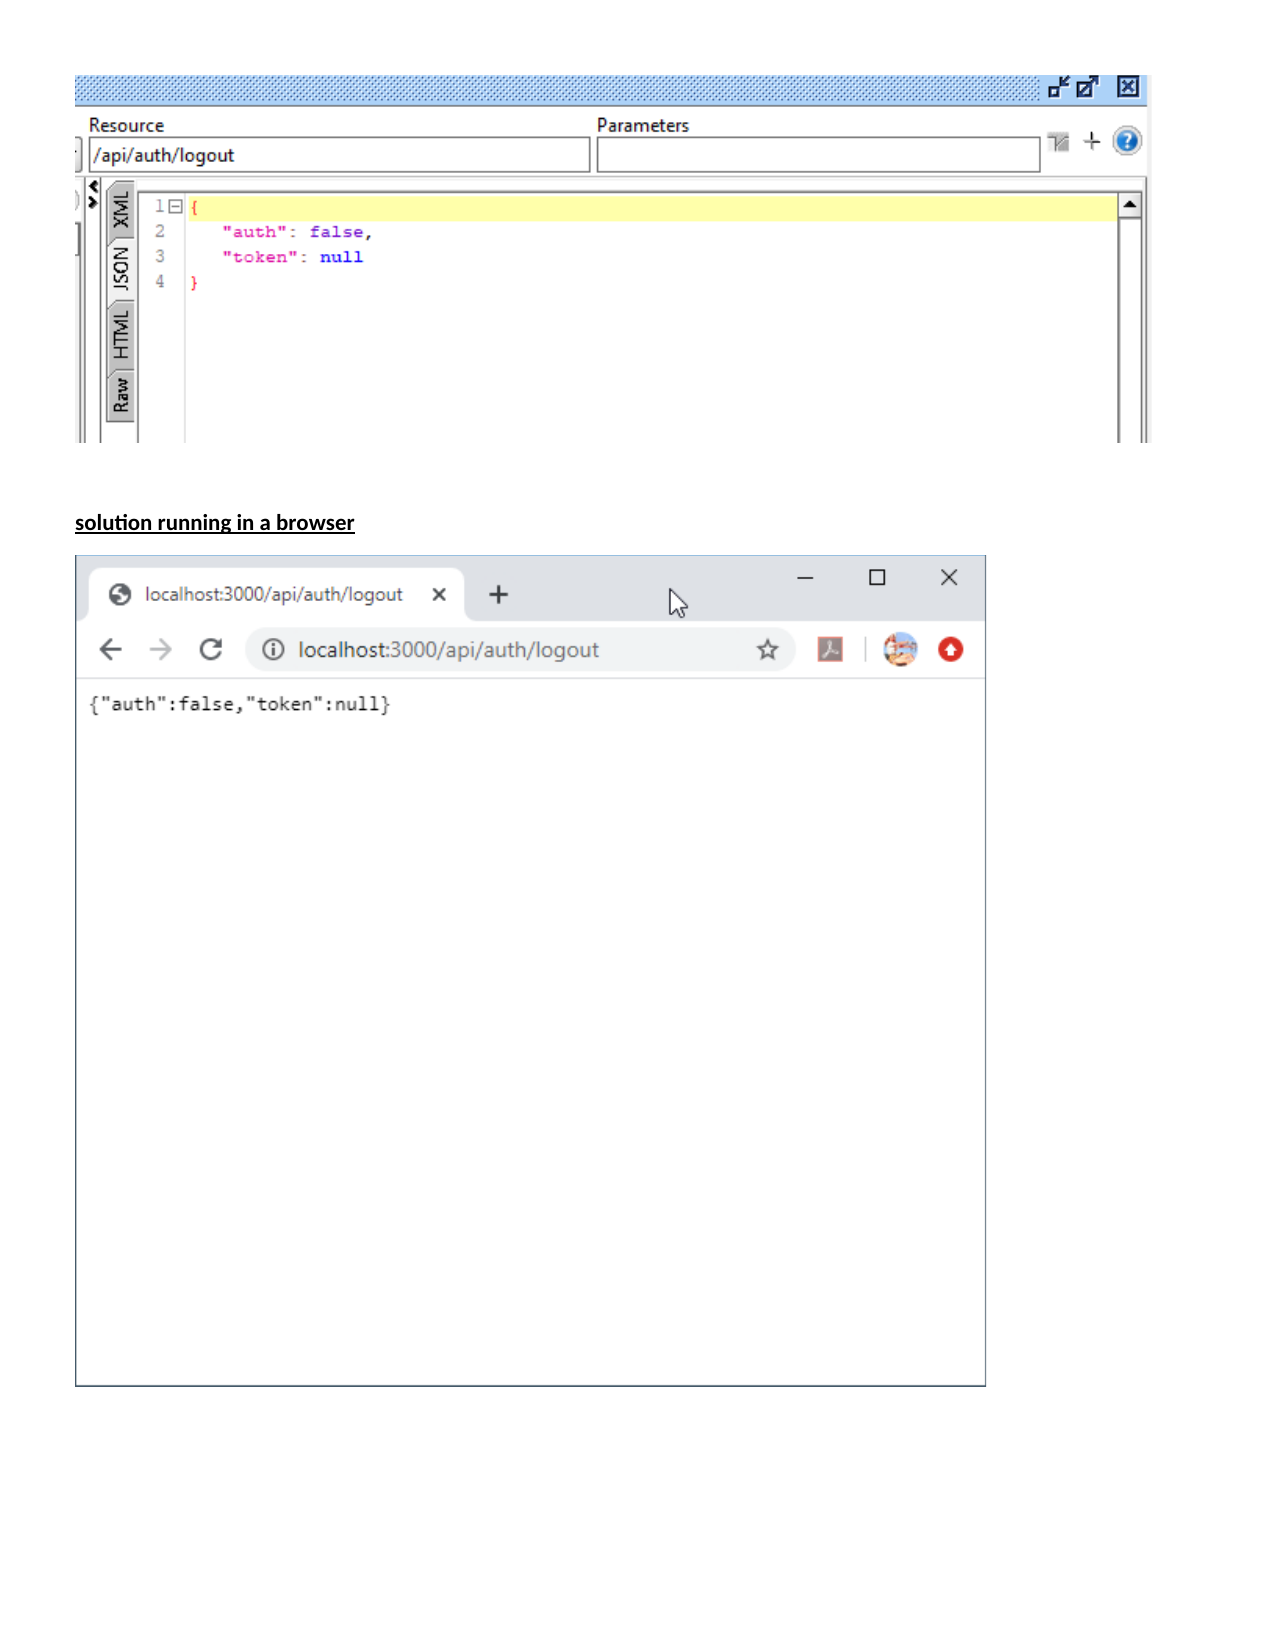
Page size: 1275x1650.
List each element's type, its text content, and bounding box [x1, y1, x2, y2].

text solution running in a browser [75, 508, 1200, 536]
picture [75, 75, 1152, 443]
picture [75, 555, 987, 1387]
